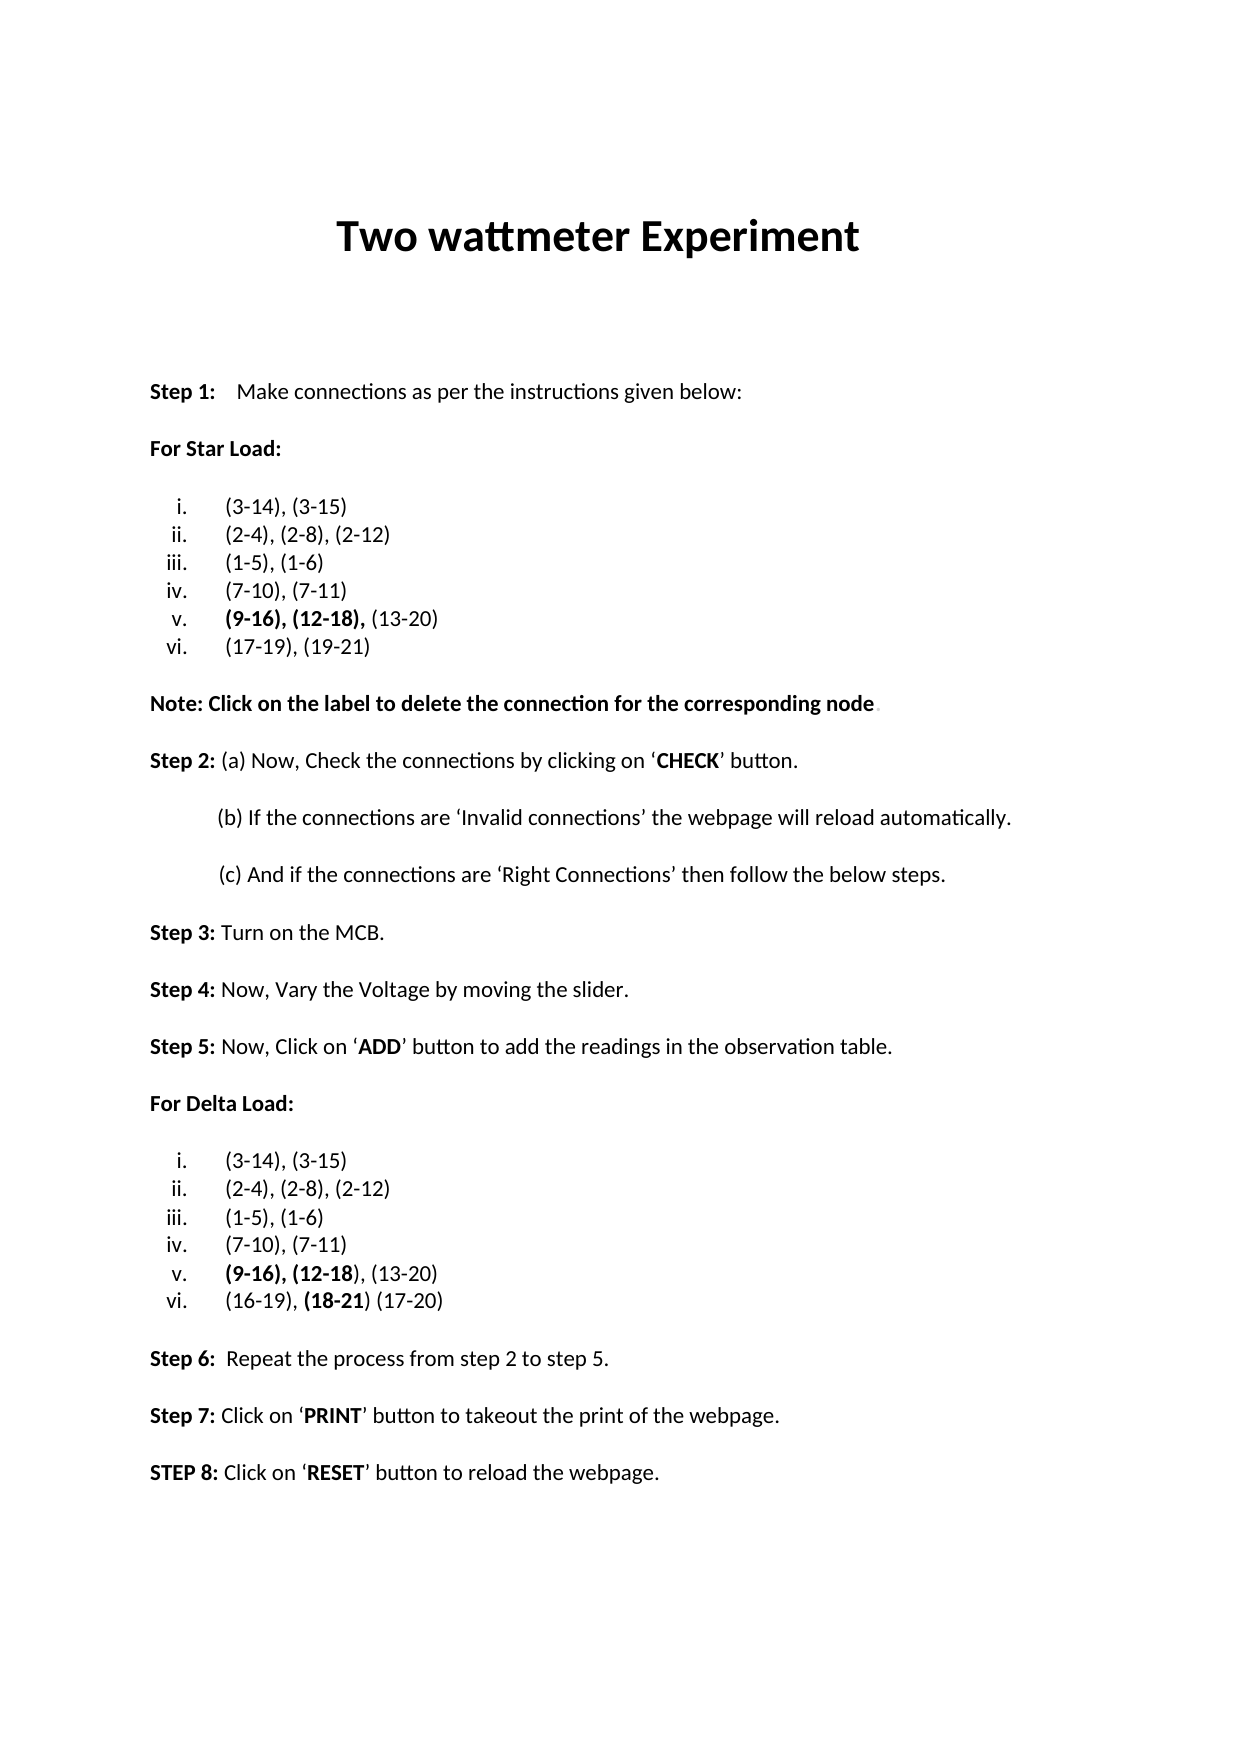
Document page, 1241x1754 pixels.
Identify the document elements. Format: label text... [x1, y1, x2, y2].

list (1-5), (1-6) [187, 1203, 1098, 1231]
text Step 5: Now, Click on ‘ADD’ button to add the readings in the observation table. [150, 1032, 1098, 1060]
list (3-14), (3-15) [187, 492, 1098, 520]
text Note: Click on the label to delete the connection for the corresponding node. [150, 689, 1098, 717]
list (7-10), (7-11) [187, 576, 1098, 604]
list (7-10), (7-11) [187, 1231, 1098, 1259]
text Step 7: Click on ‘PRINT’ button to takeout the print of the webpage. [150, 1401, 1098, 1429]
text For Star Load: [150, 434, 1098, 463]
text For Delta Load: [150, 1089, 1098, 1117]
text Step 4: Now, Vary the Voltage by moving the slider. [150, 975, 1098, 1003]
text STEP 8: Click on ‘RESET’ button to reload the webpage. [150, 1458, 1098, 1486]
text Step 6: Repeat the process from step 2 to step 5. [150, 1344, 1098, 1372]
list (17-19), (19-21) [187, 632, 1098, 660]
text Two wattmeter Experiment [150, 207, 1098, 263]
list (3-14), (3-15) [187, 1147, 1098, 1174]
text Step 2: (a) Now, Check the connections by clicking on ‘CHECK’ button. [150, 746, 1098, 774]
text (c) And if the connections are ‘Right Connections’ then follow the below steps. [187, 861, 1098, 889]
list (9-16), (12-18), (13-20) [187, 604, 1098, 632]
text Step 1: Make connections as per the instructions given below: [150, 377, 1098, 405]
list (9-16), (12-18), (13-20) [187, 1259, 1098, 1287]
list (16-19), (18-21) (17-20) [187, 1287, 1098, 1315]
text Step 3: Turn on the MCB. [150, 918, 1098, 946]
list (2-4), (2-8), (2-12) [187, 520, 1098, 548]
text (b) If the connections are ‘Invalid connections’ the webpage will reload automatically. [150, 803, 1098, 831]
list (1-5), (1-6) [187, 548, 1098, 576]
list (2-4), (2-8), (2-12) [187, 1174, 1098, 1203]
